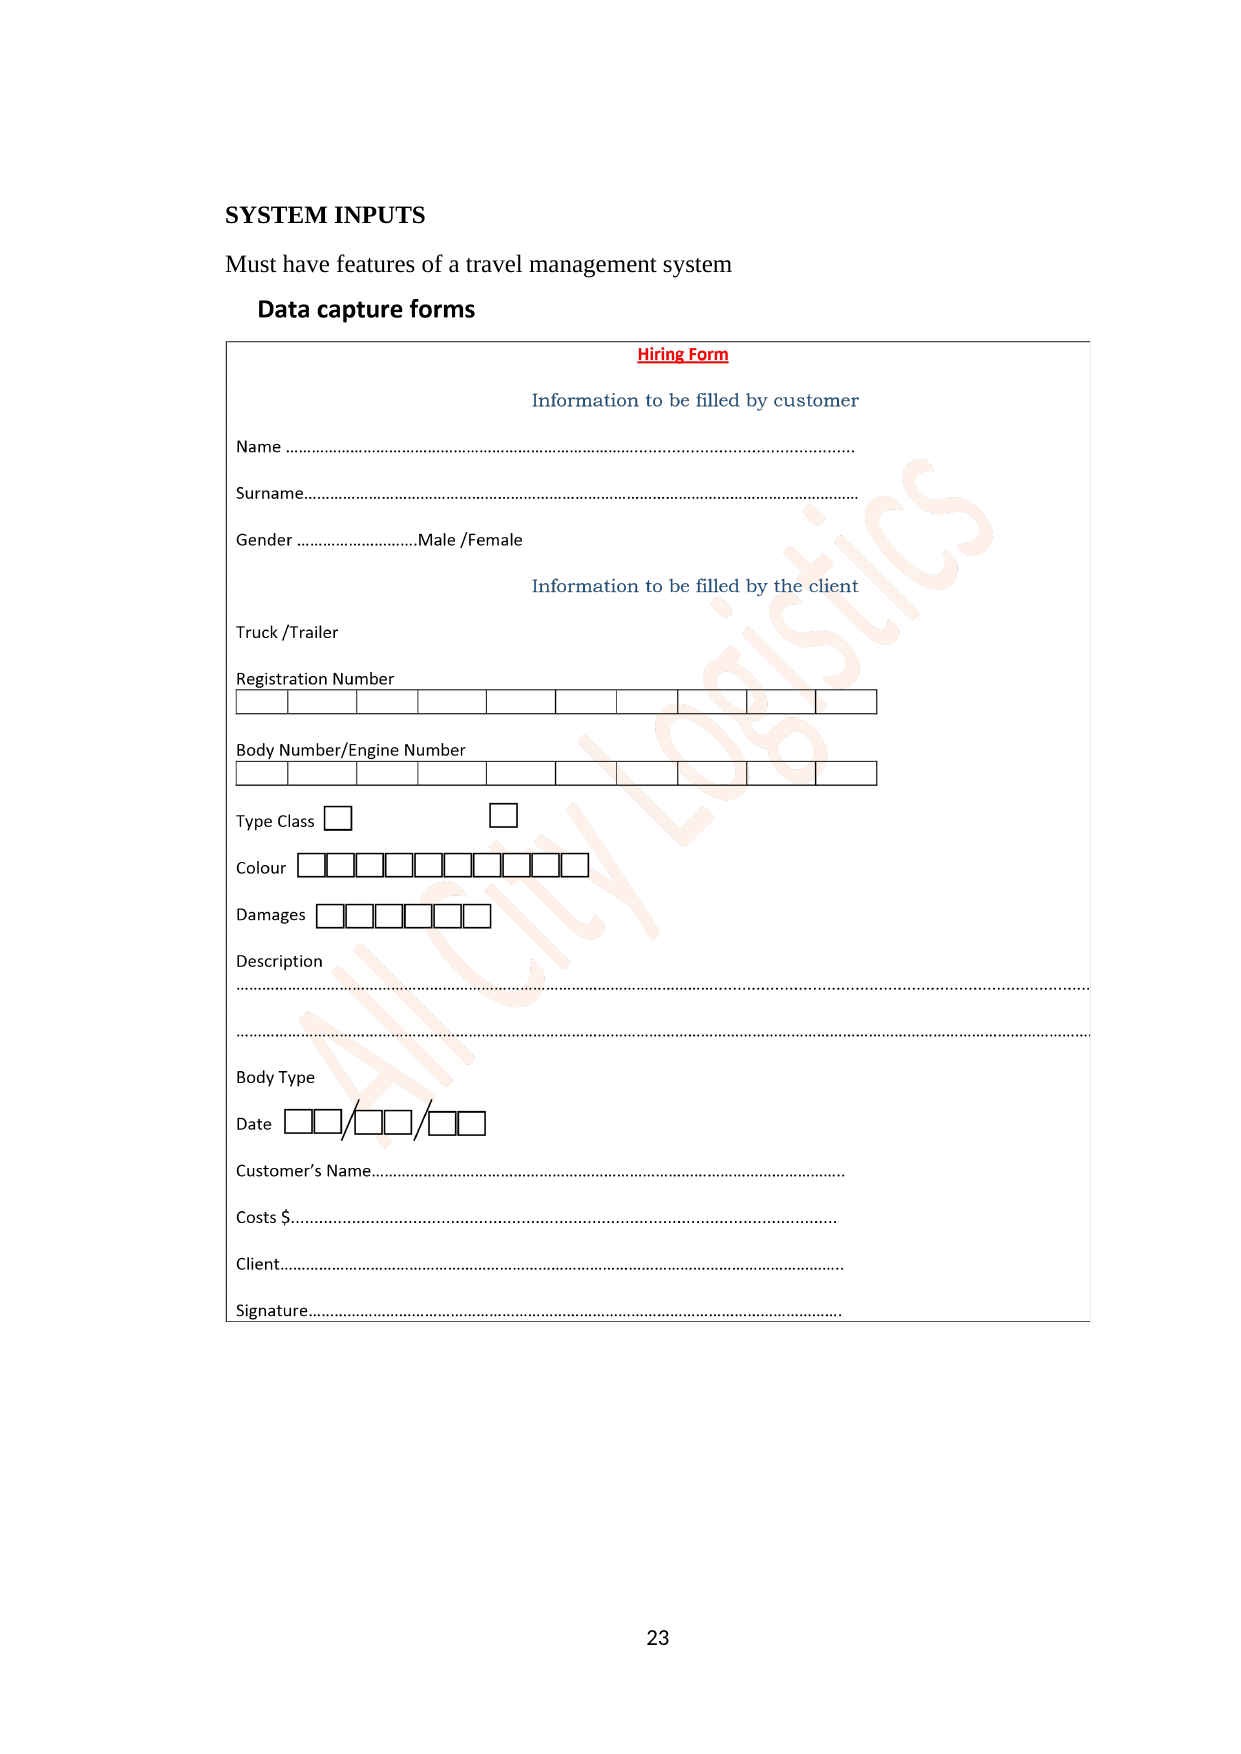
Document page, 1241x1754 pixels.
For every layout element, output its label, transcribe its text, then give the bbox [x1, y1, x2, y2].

picture [225, 299, 1091, 1322]
text Must have features of a travel management system [225, 249, 1090, 278]
text SYSTEM INPUTS [225, 200, 1090, 228]
